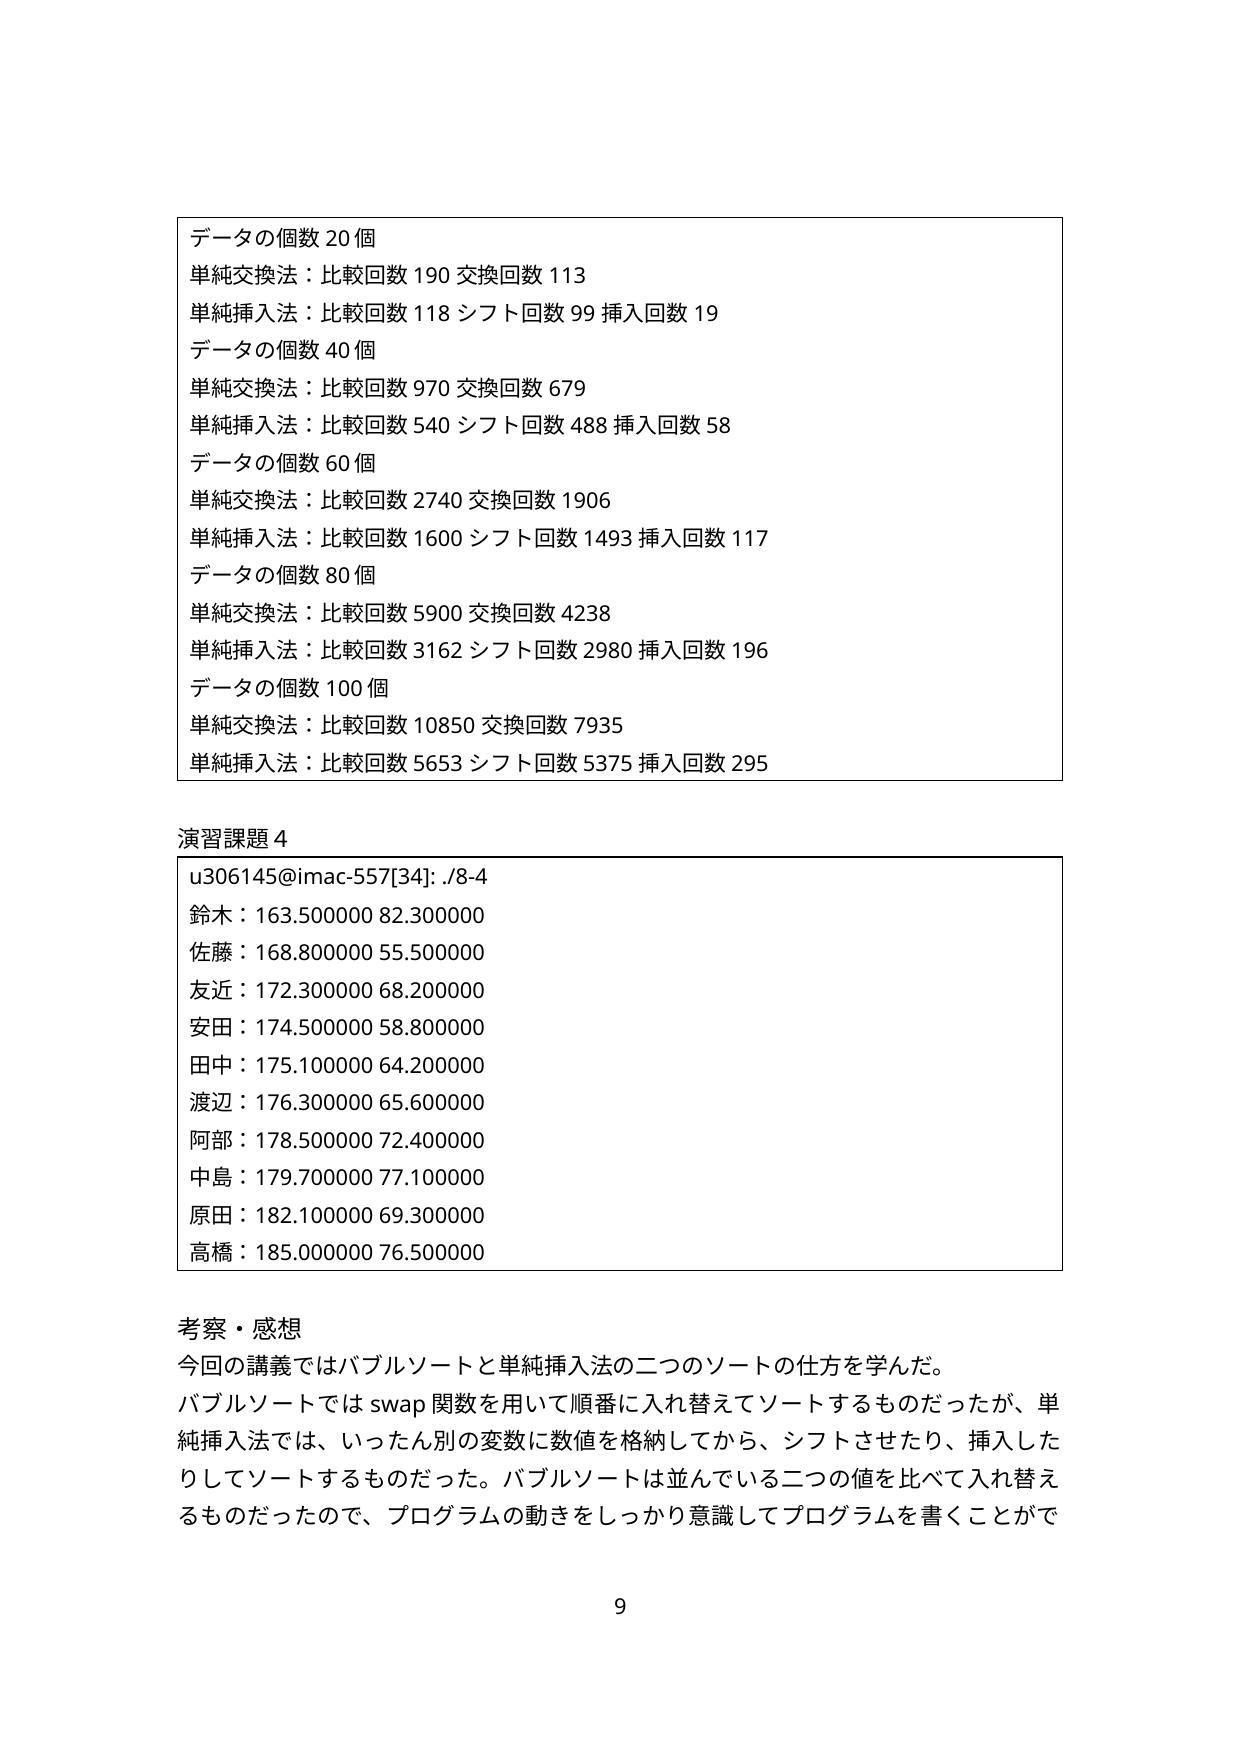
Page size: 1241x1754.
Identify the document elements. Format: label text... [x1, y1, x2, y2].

text 考察・感想 [177, 1308, 1063, 1346]
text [177, 1383, 1063, 1533]
text 今回の講義ではバブルソートと単純挿入法の二つのソートの仕方を学んだ。 [177, 1346, 1063, 1383]
table_header u306145@imac-557[34]: ./8-4 鈴木：163.500000 82.300000 佐藤：168.800000 55.500000 友近：172.300000 68.200000 安田：174.500000 58.800000 田中：175.100000 64.200000 渡辺：176.300000 65.600000 阿部：178.500000 72.400000 中島：179.700000 77.100000 原田：182.100000 69.300000 高橋：185.000000 76.500000 [178, 858, 1062, 1270]
text 演習課題４ [177, 819, 1063, 856]
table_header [178, 218, 1062, 780]
